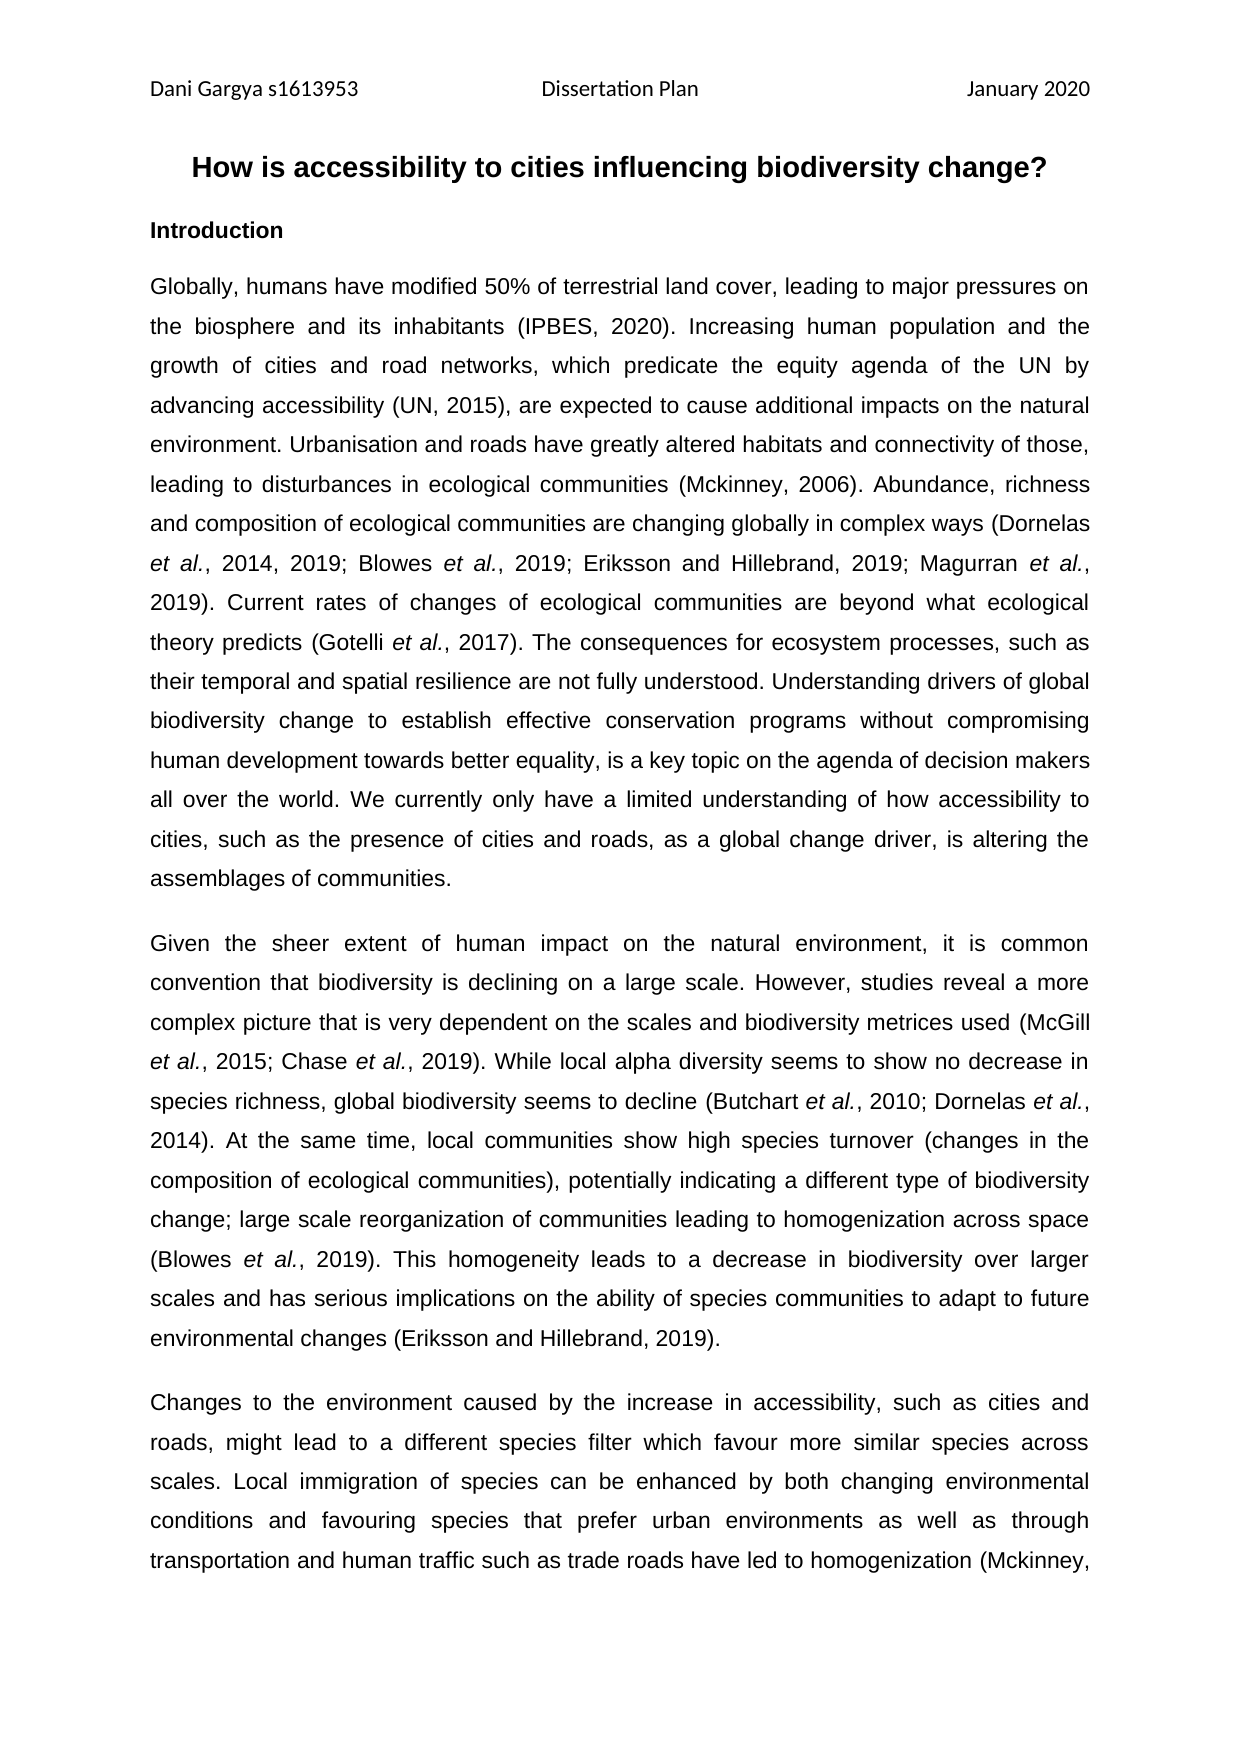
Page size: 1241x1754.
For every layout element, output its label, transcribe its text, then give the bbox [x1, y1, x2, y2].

text Given the sheer extent of human impact on the natural environment, it is common convention that biodiversity is declining on a large scale. However, studies reveal a more complex picture that is very dependent on the scales and biodiversity metrices used (McGill et al., 2015; Chase et al., 2019). While local alpha diversity seems to show no decrease in species richness, global biodiversity seems to decline (Butchart et al., 2010; Dornelas et al., 2014). At the same time, local communities show high species turnover (changes in the composition of ecological communities), potentially indicating a different type of biodiversity change; large scale reorganization of communities leading to homogenization across space (Blowes et al., 2019). This homogeneity leads to a decrease in biodiversity over larger scales and has serious implications on the ability of species communities to adapt to future environmental changes (Eriksson and Hillebrand, 2019). [150, 930, 1090, 1351]
text How is accessibility to cities influencing biodiversity change? [150, 150, 1090, 183]
text Globally, humans have modified 50% of terrestrial land cover, leading to major pressures on the biosphere and its inhabitants (IPBES, 2020). Increasing human population and the growth of cities and road networks, which predicate the equity agenda of the UN by advancing accessibility (UN, 2015), are expected to cause additional impacts on the natural environment. Urbanisation and roads have greatly altered habitats and connectivity of those, leading to disturbances in ecological communities (Mckinney, 2006). Abundance, richness and composition of ecological communities are changing globally in complex ways (Dornelas et al., 2014, 2019; Blowes et al., 2019; Eriksson and Hillebrand, 2019; Magurran et al., 2019). Current rates of changes of ecological communities are beyond what ecological theory predicts (Gotelli et al., 2017). The consequences for ecosystem processes, such as their temporal and spatial resilience are not fully understood. Understanding drivers of global biodiversity change to establish effective conservation programs without compromising human development towards better equality, is a key topic on the agenda of decision makers all over the world. We currently only have a limited understanding of how accessibility to cities, such as the presence of cities and roads, as a global change driver, is altering the assemblages of communities. [150, 273, 1090, 892]
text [150, 1389, 1090, 1573]
text Introduction [150, 217, 1090, 243]
